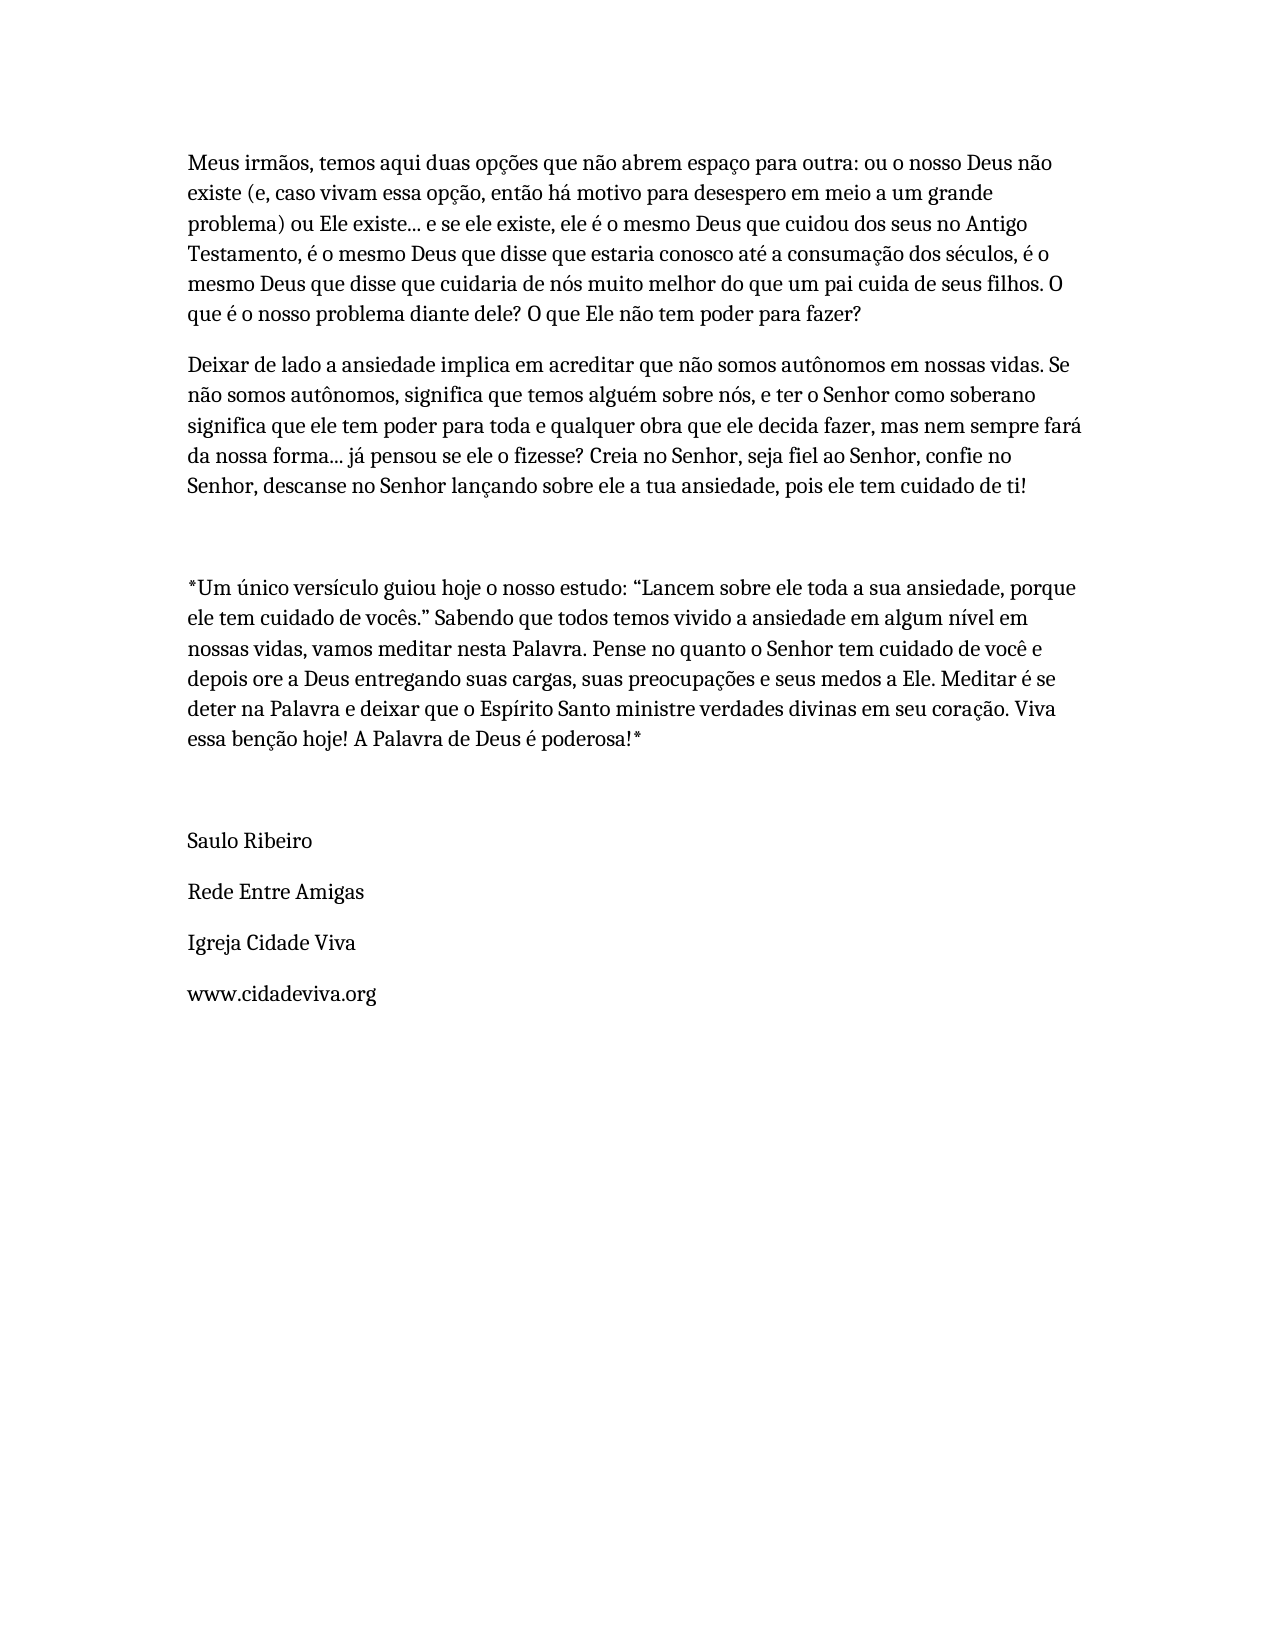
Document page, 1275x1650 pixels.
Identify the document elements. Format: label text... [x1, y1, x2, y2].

text Deixar de lado a ansiedade implica em acreditar que não somos autônomos em nossas vidas. Se não somos autônomos, significa que temos alguém sobre nós, e ter o Senhor como soberano significa que ele tem poder para toda e qualquer obra que ele decida fazer, mas nem sempre fará da nossa forma... já pensou se ele o fizesse? Creia no Senhor, seja fiel ao Senhor, confie no Senhor, descanse no Senhor lançando sobre ele a tua ansiedade, pois ele tem cuidado de ti! [187, 352, 1087, 499]
text Meus irmãos, temos aqui duas opções que não abrem espaço para outra: ou o nosso Deus não existe (e, caso vivam essa opção, então há motivo para desespero em meio a um grande problema) ou Ele existe... e se ele existe, ele é o mesmo Deus que cuidou dos seus no Antigo Testamento, é o mesmo Deus que disse que estaria conosco até a consumação dos séculos, é o mesmo Deus que disse que cuidaria de nós muito melhor do que um pai cuida de seus filhos. O que é o nosso problema diante dele? O que Ele não tem poder para fazer? [187, 150, 1087, 327]
text Igreja Cidade Viva [187, 930, 1087, 957]
text *Um único versículo guiou hoje o nosso estudo: “Lancem sobre ele toda a sua ansiedade, porque ele tem cuidado de vocês.” Sabendo que todos temos vivido a ansiedade em algum nível em nossas vidas, vamos meditar nesta Palavra. Pense no quanto o Senhor tem cuidado de você e depois ore a Deus entregando suas cargas, suas preocupações e seus medos a Ele. Meditar é se deter na Palavra e deixar que o Espírito Santo ministre verdades divinas em seu coração. Viva essa benção hoje! A Palavra de Deus é poderosa!* [187, 575, 1087, 752]
text Saulo Ribeiro [187, 828, 1087, 854]
text Rede Entre Amigas [187, 879, 1087, 906]
text www.cidadeviva.org [187, 981, 1087, 1008]
